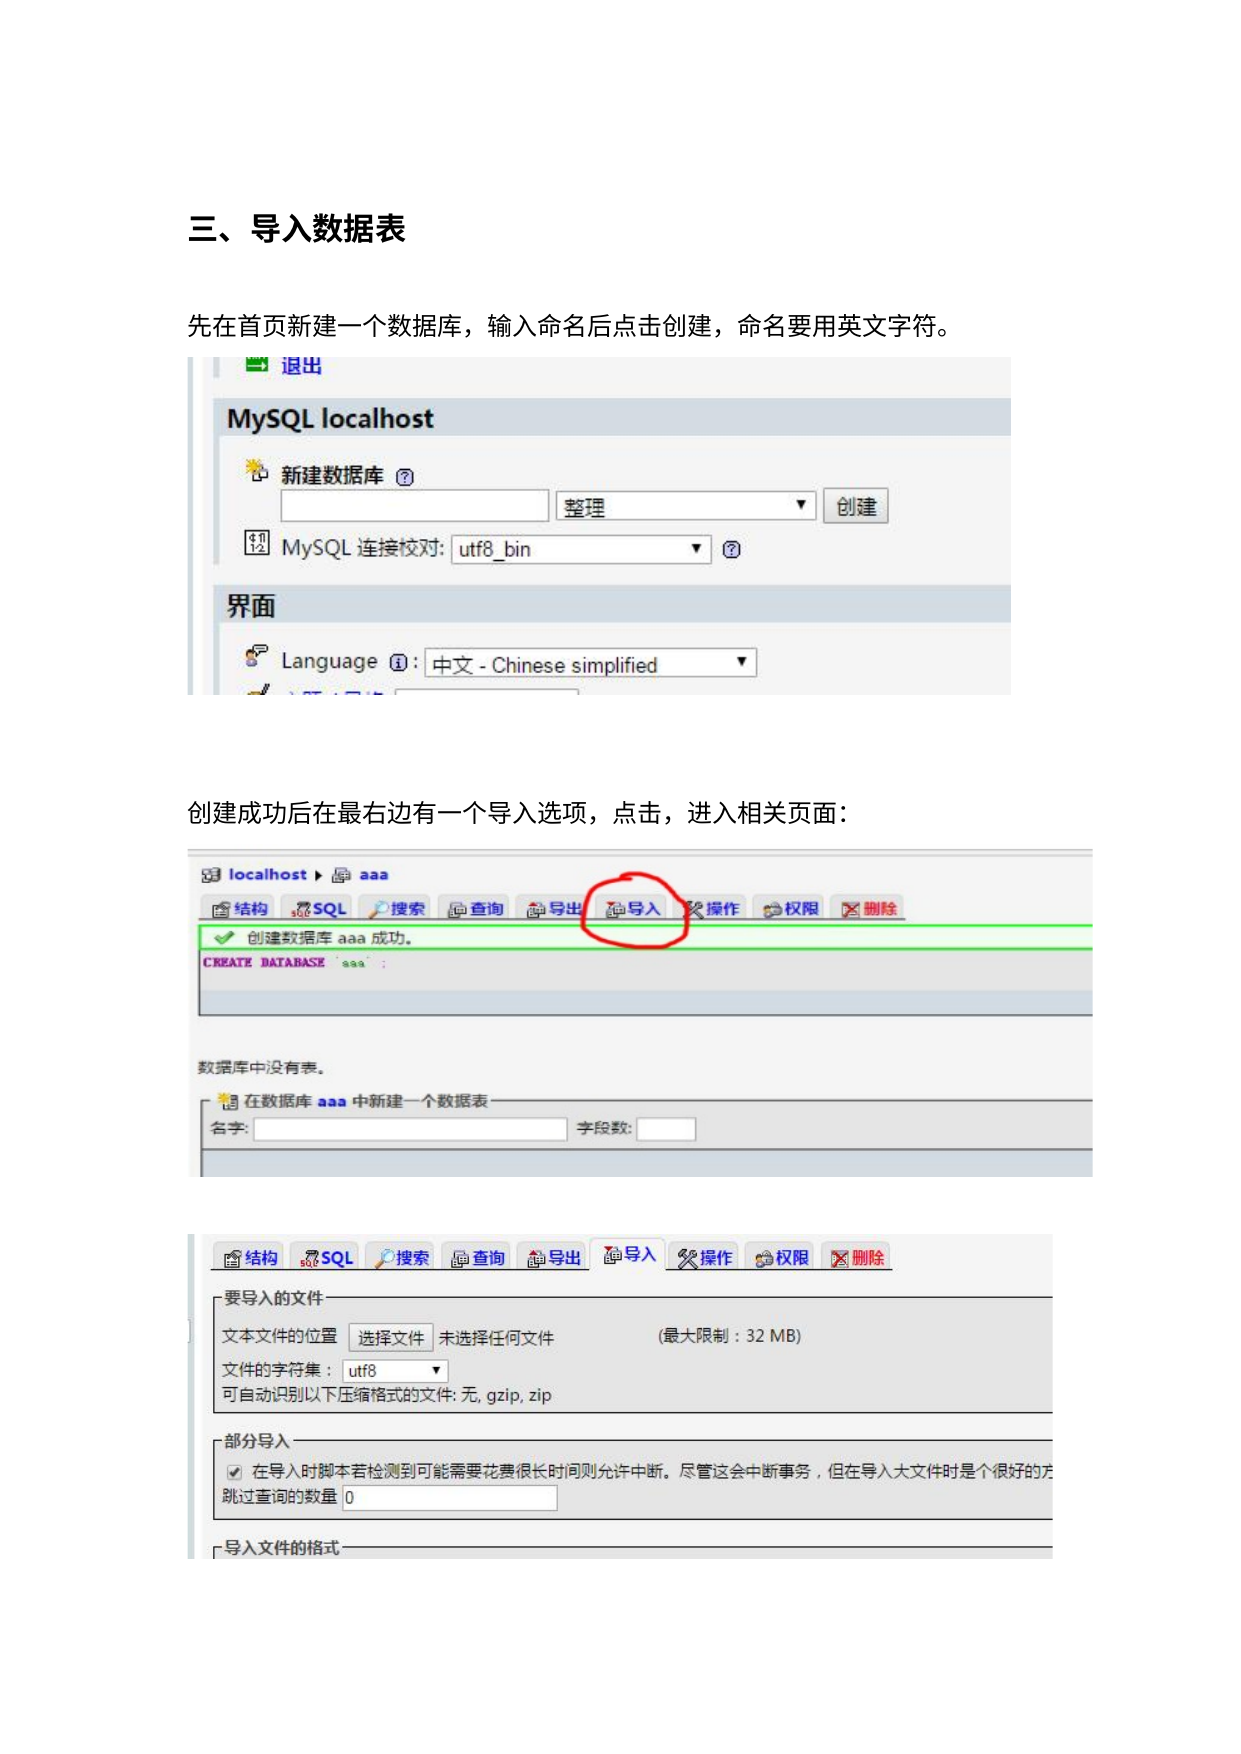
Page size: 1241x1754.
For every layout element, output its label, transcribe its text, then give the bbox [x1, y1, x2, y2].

text 先在首页新建一个数据库，输入命名后点击创建，命名要用英文字符。 [187, 292, 1053, 357]
text 创建成功后在最右边有一个导入选项，点击，进入相关页面： [187, 779, 1053, 844]
text 三、导入数据表 [187, 194, 1053, 259]
picture [187, 1234, 1053, 1559]
picture [187, 844, 1093, 1177]
picture [187, 357, 1011, 695]
